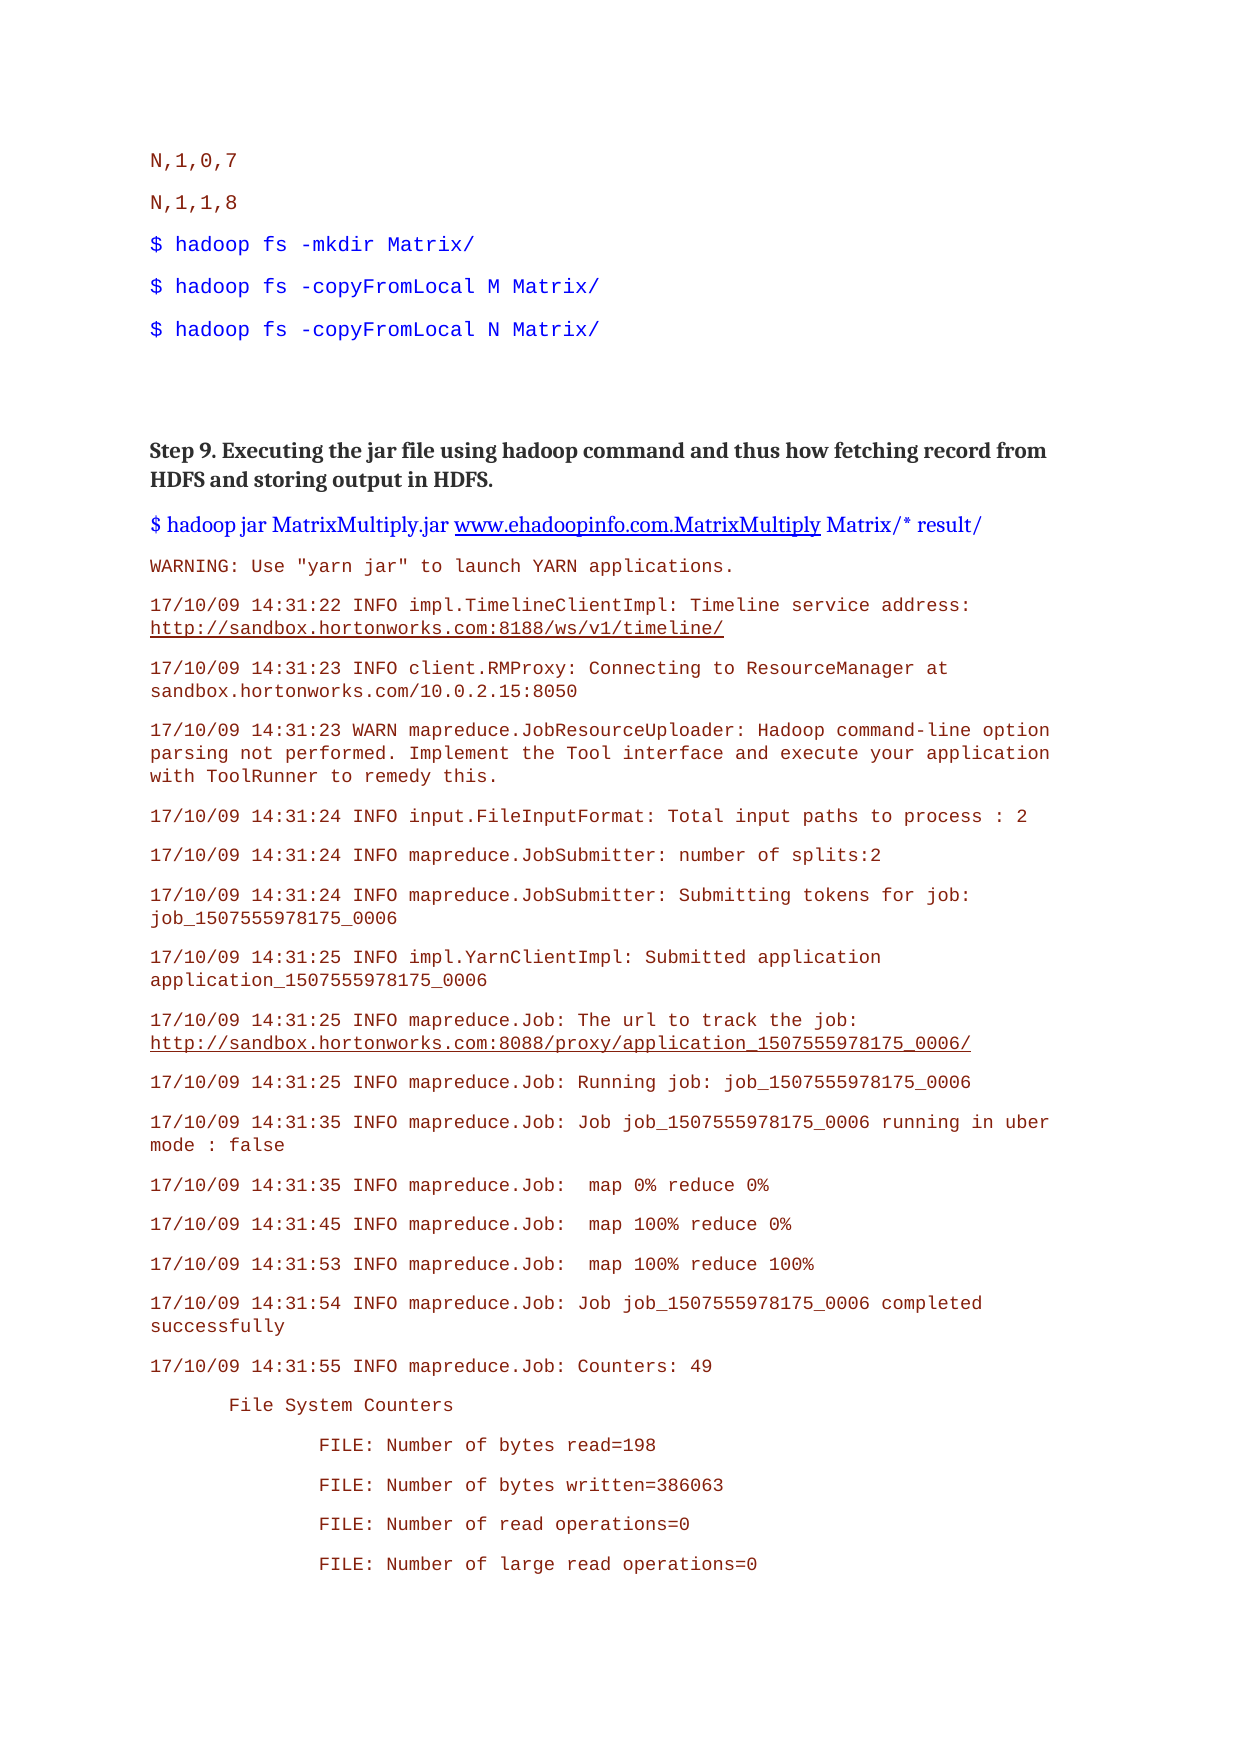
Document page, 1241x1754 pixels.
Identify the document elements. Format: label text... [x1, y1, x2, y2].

text FILE: Number of large read operations=0 [150, 1554, 1090, 1576]
text 17/10/09 14:31:25 INFO mapreduce.Job: The url to track the job: http://sandbox.hortonworks.com:8088/proxy/application_1507555978175_0006/ [150, 1011, 1090, 1055]
text 17/10/09 14:31:54 INFO mapreduce.Job: Job job_1507555978175_0006 completed successfully [150, 1294, 1090, 1338]
text 17/10/09 14:31:23 INFO client.RMProxy: Connecting to ResourceManager at sandbox.hortonworks.com/10.0.2.15:8050 [150, 659, 1090, 703]
text 17/10/09 14:31:23 WARN mapreduce.JobResourceUploader: Hadoop command-line option parsing not performed. Implement the Tool interface and execute your application with ToolRunner to remedy this. [150, 721, 1090, 788]
text 17/10/09 14:31:24 INFO input.FileInputFormat: Total input paths to process : 2 [150, 807, 1090, 828]
text 17/10/09 14:31:25 INFO impl.YarnClientImpl: Submitted application application_1507555978175_0006 [150, 948, 1090, 992]
text N,1,1,8 [150, 192, 1090, 216]
text Step 9. Executing the jar file using hadoop command and thus how fetching record from HDFS and storing output in HDFS. [150, 438, 1090, 493]
text File System Counters [150, 1396, 1090, 1417]
text FILE: Number of bytes written=386063 [150, 1475, 1090, 1497]
text $ hadoop fs -copyFromLocal M Matrix/ [150, 277, 1090, 300]
text 17/10/09 14:31:25 INFO mapreduce.Job: Running job: job_1507555978175_0006 [150, 1073, 1090, 1094]
text $ hadoop fs -copyFromLocal N Matrix/ [150, 319, 1090, 342]
text 17/10/09 14:31:35 INFO mapreduce.Job: Job job_1507555978175_0006 running in uber mode : false [150, 1113, 1090, 1157]
text 17/10/09 14:31:45 INFO mapreduce.Job: map 100% reduce 0% [150, 1215, 1090, 1236]
text WARNING: Use "yarn jar" to launch YARN applications. [150, 557, 1090, 578]
text FILE: Number of read operations=0 [150, 1515, 1090, 1536]
text FILE: Number of bytes read=198 [150, 1436, 1090, 1457]
text 17/10/09 14:31:55 INFO mapreduce.Job: Counters: 49 [150, 1357, 1090, 1378]
text $ hadoop fs -mkdir Matrix/ [150, 234, 1090, 258]
text N,1,0,7 [150, 150, 1090, 174]
text 17/10/09 14:31:24 INFO mapreduce.JobSubmitter: number of splits:2 [150, 846, 1090, 867]
text 17/10/09 14:31:53 INFO mapreduce.Job: map 100% reduce 100% [150, 1254, 1090, 1276]
text 17/10/09 14:31:35 INFO mapreduce.Job: map 0% reduce 0% [150, 1175, 1090, 1197]
text 17/10/09 14:31:24 INFO mapreduce.JobSubmitter: Submitting tokens for job: job_1507555978175_0006 [150, 886, 1090, 930]
text $ hadoop jar MatrixMultiply.jar www.ehadoopinfo.com.MatrixMultiply Matrix/* result/ [150, 512, 1090, 538]
text 17/10/09 14:31:22 INFO impl.TimelineClientImpl: Timeline service address: http://sandbox.hortonworks.com:8188/ws/v1/timeline/ [150, 596, 1090, 640]
